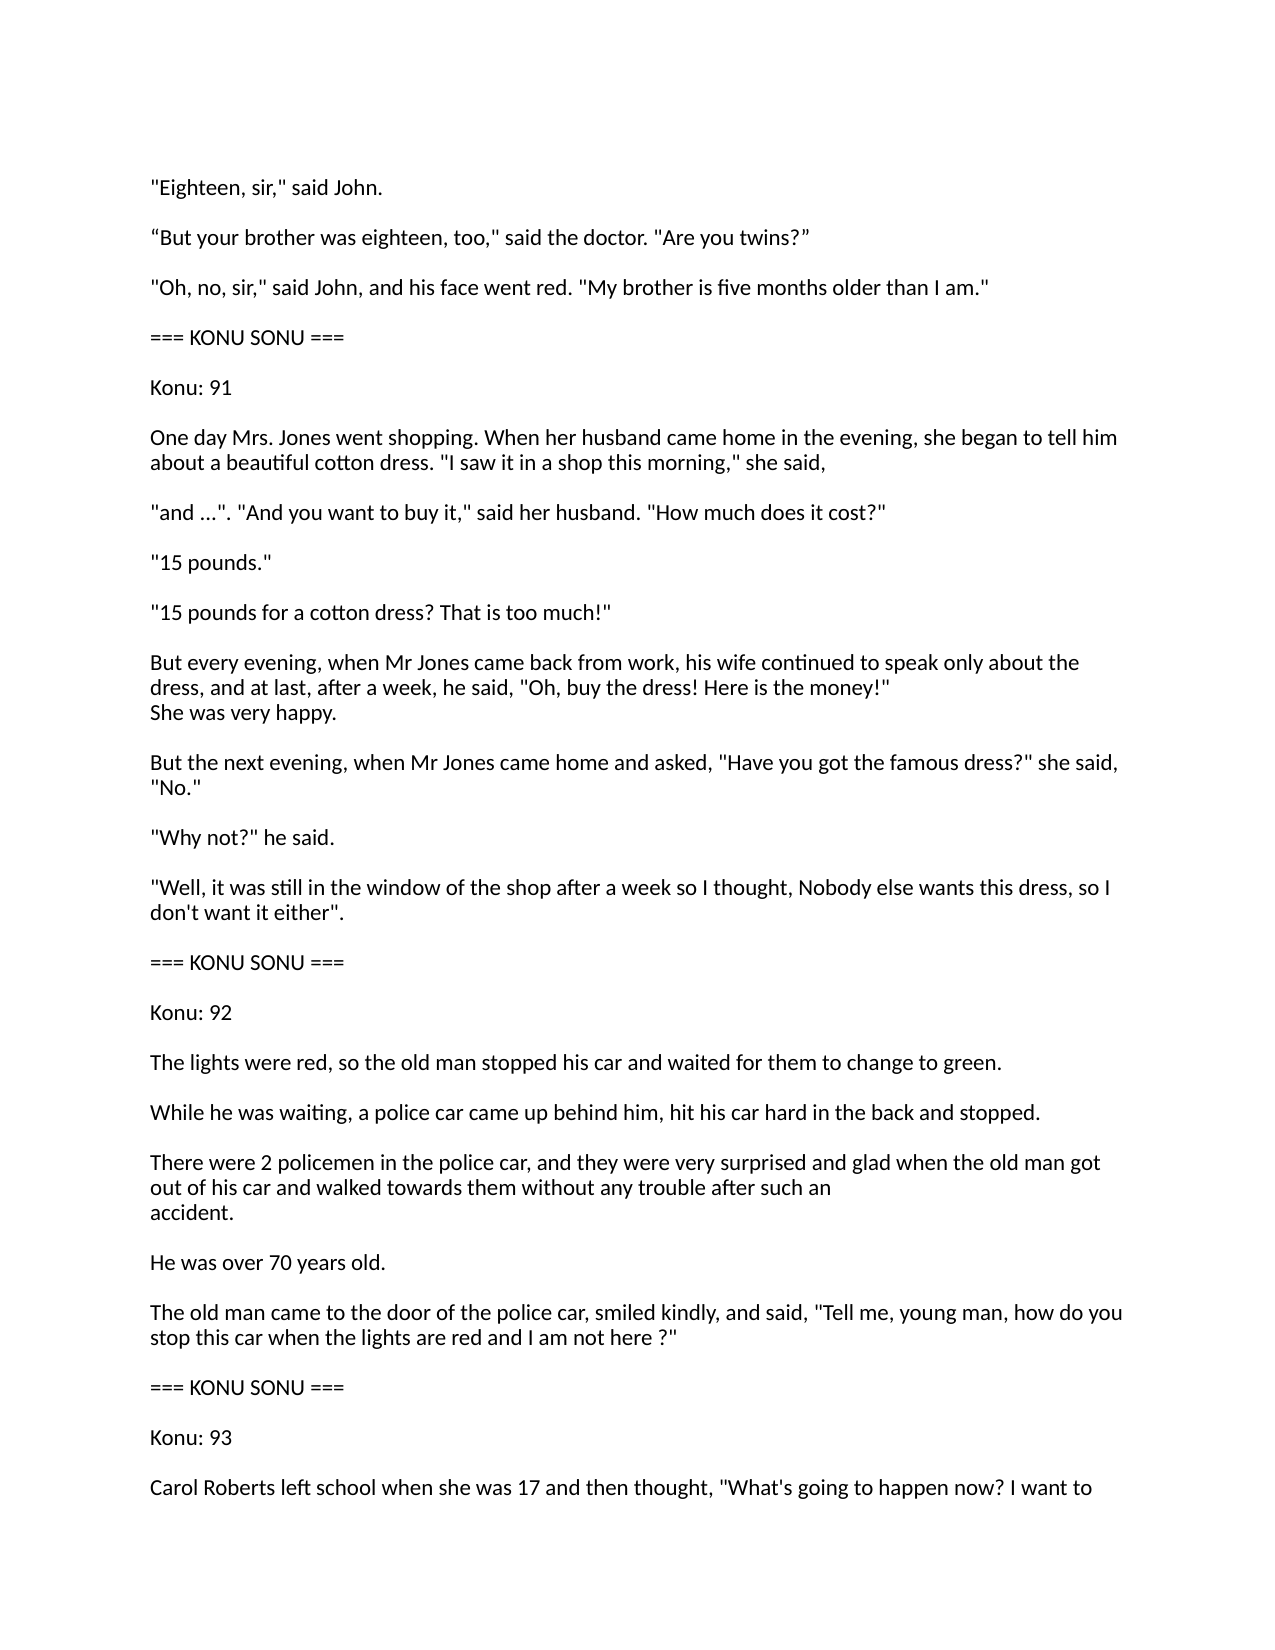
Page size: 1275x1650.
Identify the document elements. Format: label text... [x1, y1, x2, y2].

text "Eighteen, sir," said John. [150, 150, 1125, 200]
text He was over 70 years old. [150, 1250, 1125, 1275]
text "Oh, no, sir," said John, and his face went red. "My brother is five months older than I am." [150, 250, 1125, 300]
text While he was waiting, a police car came up behind him, hit his car hard in the back and stopped. [150, 1100, 1125, 1125]
text === KONU SONU === [150, 1375, 1125, 1400]
text But the next evening, when Mr Jones came home and asked, "Have you got the famous dress?" she said, "No." [150, 725, 1125, 800]
text "Why not?" he said. [150, 800, 1125, 850]
text The old man came to the door of the police car, smiled kindly, and said, "Tell me, young man, how do you stop this car when the lights are red and I am not here ?" [150, 1275, 1125, 1350]
text “But your brother was eighteen, too," said the doctor. "Are you twins?” [150, 200, 1125, 250]
text Konu: 92 [150, 1000, 1125, 1025]
text === KONU SONU === [150, 325, 1125, 350]
text Konu: 91 [150, 375, 1125, 400]
text "and ...". "And you want to buy it," said her husband. "How much does it cost?" [150, 475, 1125, 525]
text === KONU SONU === [150, 950, 1125, 975]
text The lights were red, so the old man stopped his car and waited for them to change to green. [150, 1050, 1125, 1075]
text "15 pounds for a cotton dress? That is too much!" [150, 575, 1125, 625]
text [150, 1475, 1125, 1500]
text But every evening, when Mr Jones came back from work, his wife continued to speak only about the dress, and at last, after a week, he said, "Oh, buy the dress! Here is the money!" She was very happy. [150, 625, 1125, 725]
text "Well, it was still in the window of the shop after a week so I thought, Nobody else wants this dress, so I don't want it either". [150, 850, 1125, 925]
text One day Mrs. Jones went shopping. When her husband came home in the evening, she began to tell him about a beautiful cotton dress. "I saw it in a shop this morning," she said, [150, 425, 1125, 475]
text There were 2 policemen in the police car, and they were very surprised and glad when the old man got out of his car and walked towards them without any trouble after such an accident. [150, 1125, 1125, 1225]
text "15 pounds." [150, 525, 1125, 575]
text Konu: 93 [150, 1425, 1125, 1450]
